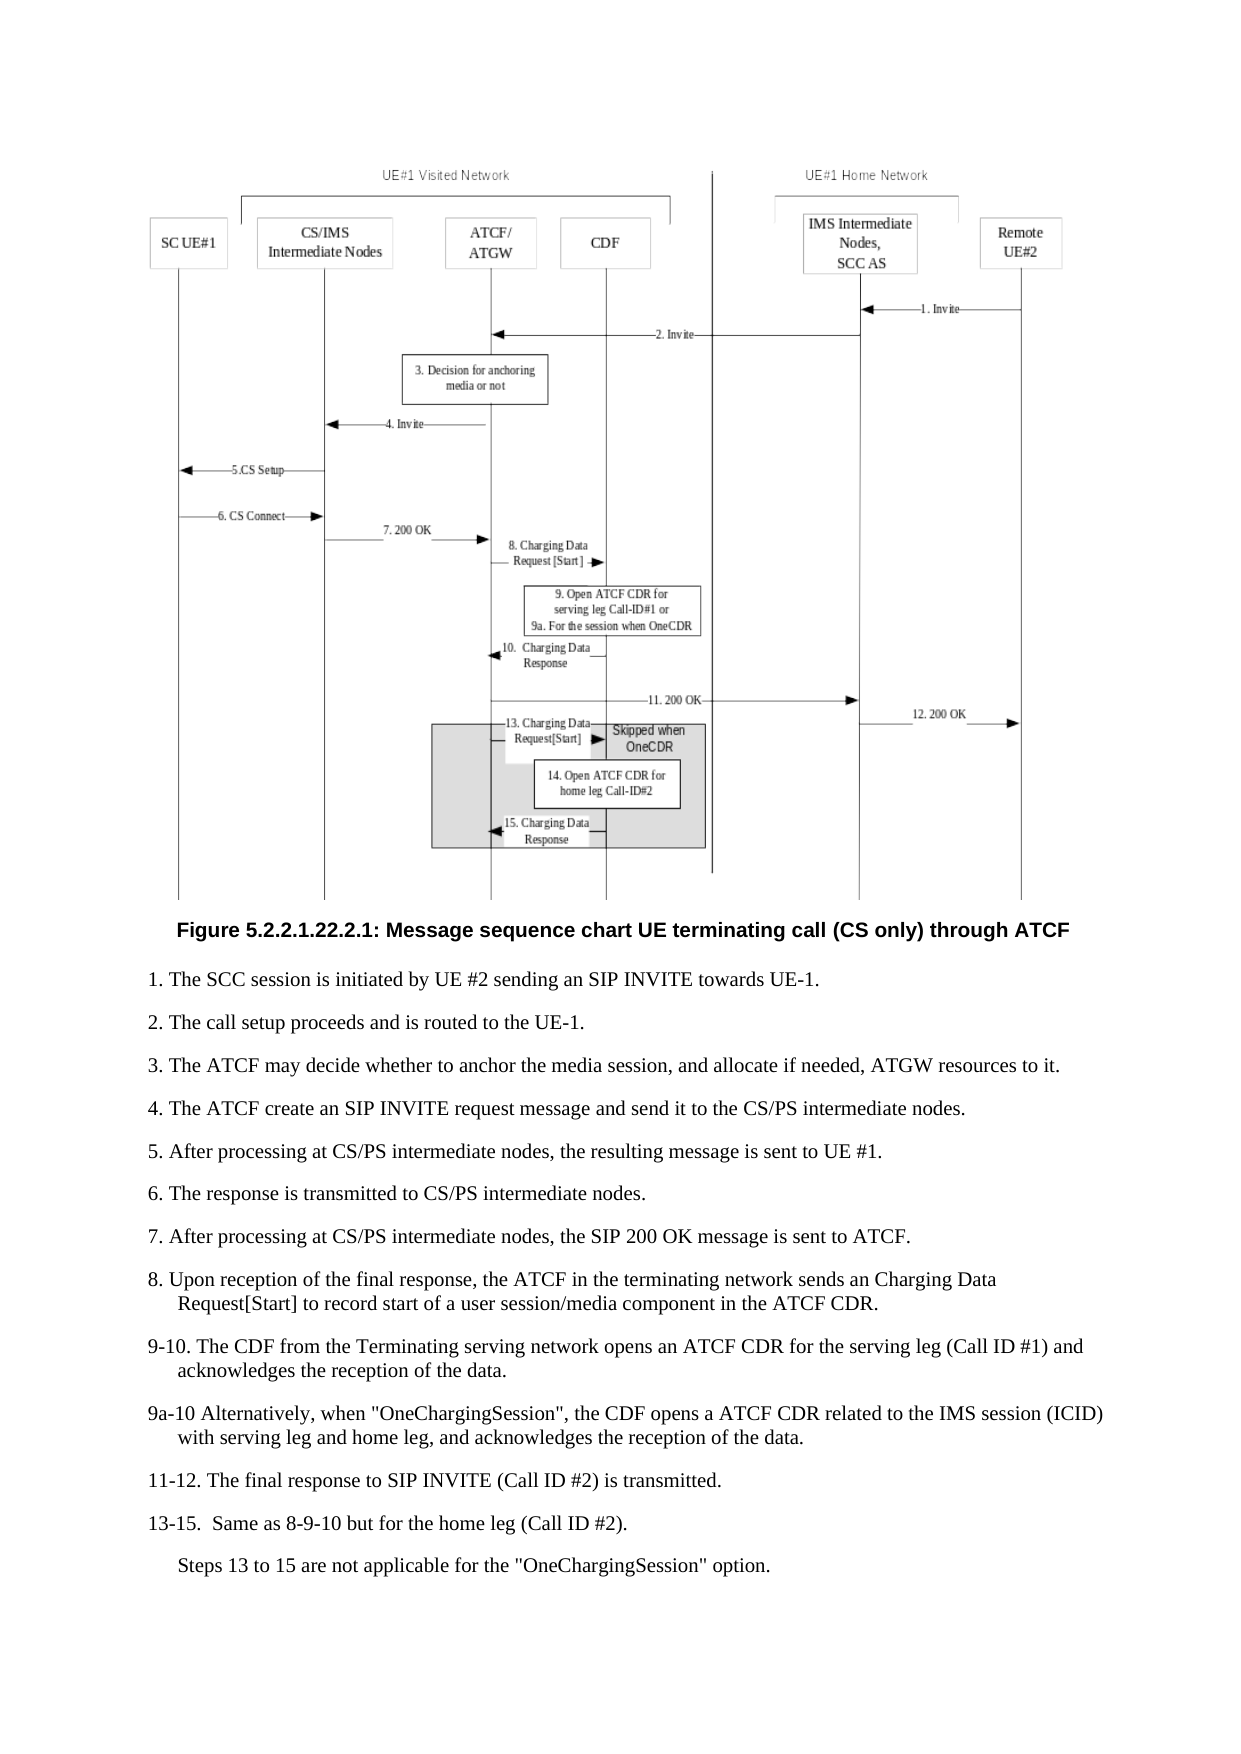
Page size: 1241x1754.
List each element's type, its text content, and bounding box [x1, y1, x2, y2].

text Figure 5.2.2.1.22.2.1: Message sequence chart UE terminating call (CS only) through ATCF [118, 918, 1122, 942]
text 4. The ATCF create an SIP INVITE request message and send it to the CS/PS intermediate nodes. [148, 1096, 1122, 1120]
text 5. After processing at CS/PS intermediate nodes, the resulting message is sent to UE #1. [148, 1138, 1122, 1163]
text 2. The call setup proceeds and is routed to the UE-1. [148, 1010, 1122, 1034]
text 9a-10 Alternatively, when "OneChargingSession", the CDF opens a ATCF CDR related to the IMS session (ICID) with serving leg and home leg, and acknowledges the reception of the data. [148, 1401, 1122, 1449]
text Steps 13 to 15 are not applicable for the "OneChargingSession" option. [177, 1553, 1122, 1577]
text 7. After processing at CS/PS intermediate nodes, the SIP 200 OK message is sent to ATCF. [148, 1224, 1122, 1248]
text 13-15. Same as 8-9-10 but for the home leg (Call ID #2). [148, 1510, 1122, 1534]
text 11-12. The final response to SIP INVITE (Call ID #2) is transmitted. [148, 1468, 1122, 1492]
text 6. The response is transmitted to CS/PS intermediate nodes. [148, 1181, 1122, 1205]
text 9-10. The CDF from the Terminating serving network opens an ATCF CDR for the serving leg (Call ID #1) and acknowledges the reception of the data. [148, 1334, 1122, 1382]
text 1. The SCC session is initiated by UE #2 sending an SIP INVITE towards UE-1. [148, 967, 1122, 991]
text 3. The ATCF may decide whether to anchor the media session, and allocate if needed, ATGW resources to it. [148, 1053, 1122, 1077]
text 8. Upon reception of the final response, the ATCF in the terminating network sends an Charging Data Request[Start] to record start of a user session/media component in the ATCF CDR. [148, 1267, 1122, 1315]
